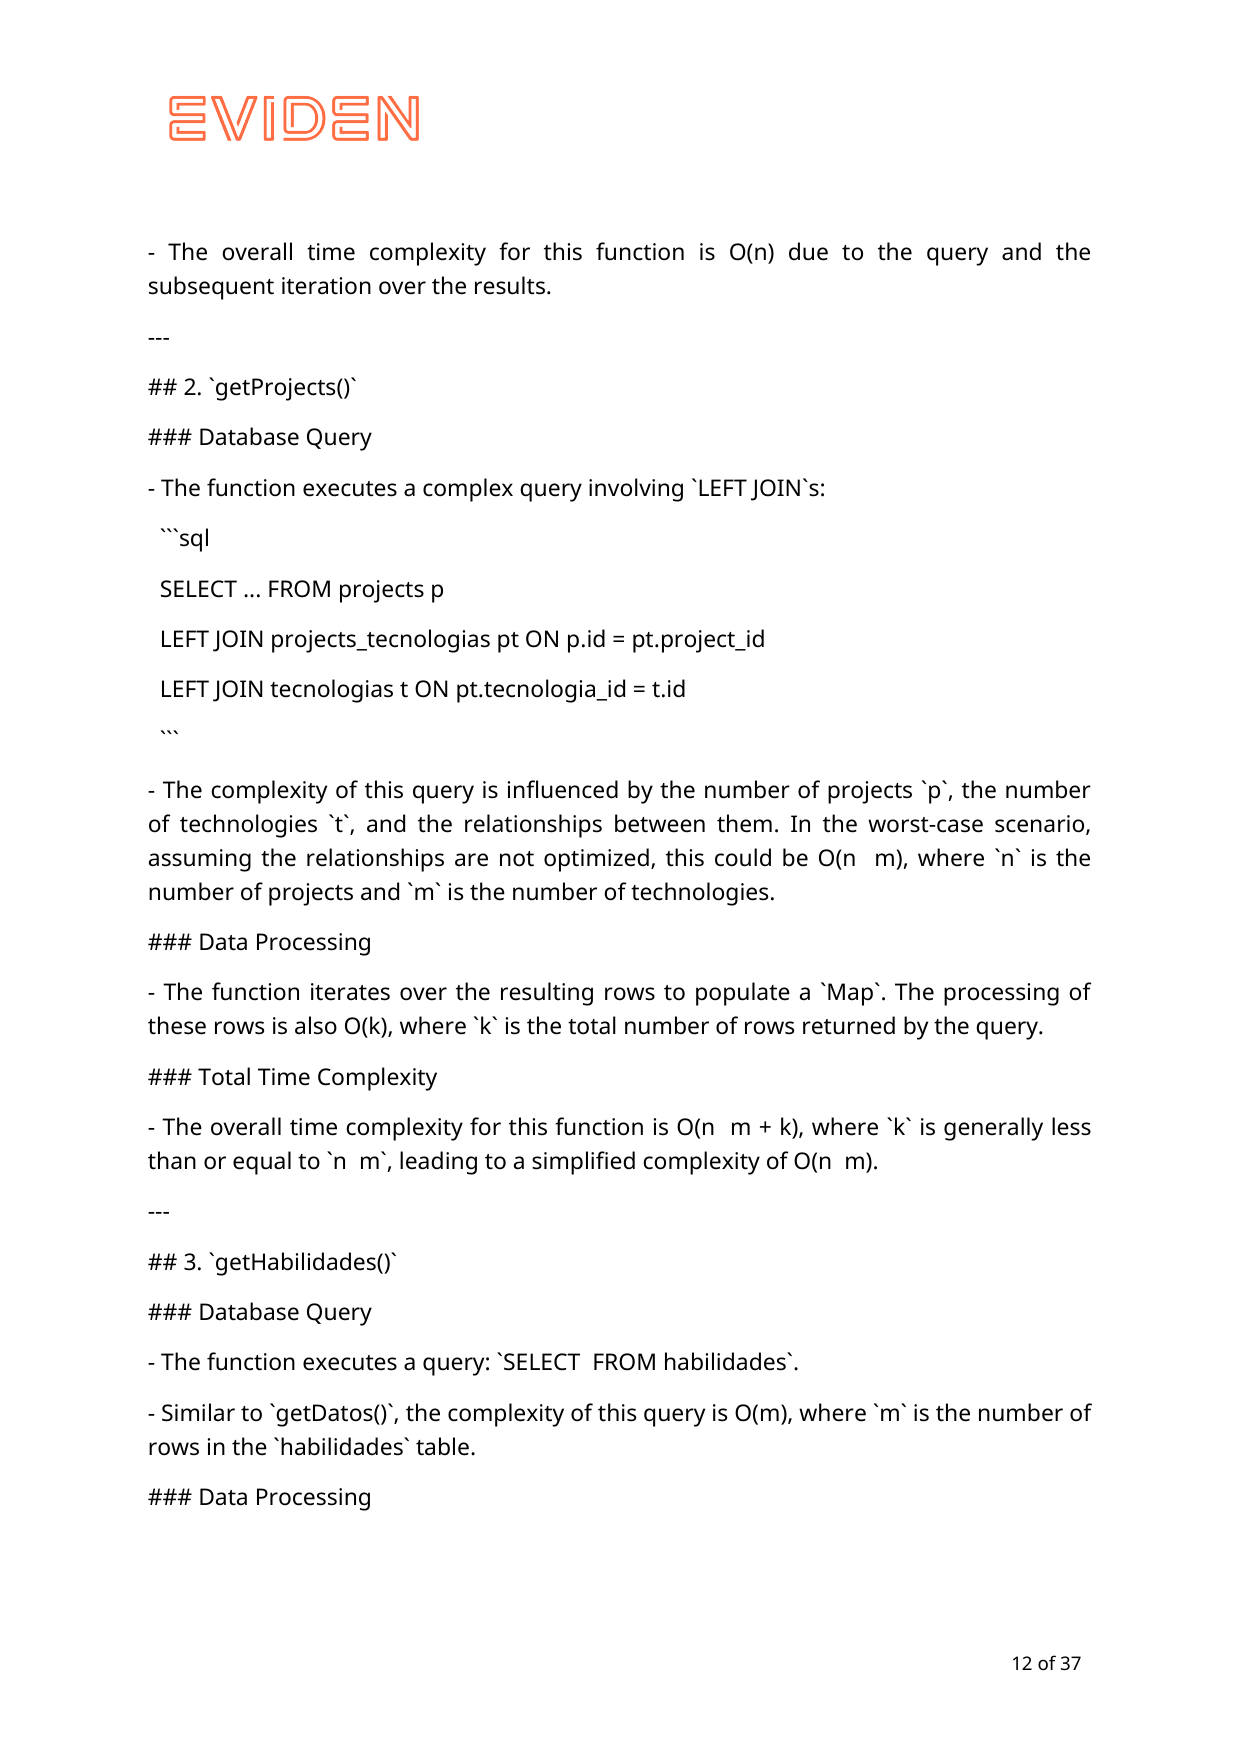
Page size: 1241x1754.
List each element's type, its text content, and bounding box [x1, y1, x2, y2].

text - The overall time complexity for this function is O(n m + k), where `k` is generally less than or equal to `n m`, leading to a simplified complexity of O(n m). [148, 1111, 1093, 1176]
text - The complexity of this query is influenced by the number of projects `p`, the number of technologies `t`, and the relationships between them. In the worst-case scenario, assuming the relationships are not optimized, this could be O(n m), where `n` is the number of projects and `m` is the number of technologies. [148, 774, 1093, 907]
text - The function executes a query: `SELECT FROM habilidades`. [148, 1346, 1093, 1377]
text ### Data Processing [148, 926, 1093, 957]
text - The function executes a complex query involving `LEFT JOIN`s: [148, 472, 1093, 503]
text ### Total Time Complexity [148, 1060, 1093, 1092]
text --- [148, 320, 1093, 352]
text - The function iterates over the resulting rows to populate a `Map`. The processing of these rows is also O(k), where `k` is the total number of rows returned by the query. [148, 976, 1093, 1041]
text - Similar to `getDatos()`, the complexity of this query is O(m), where `m` is the number of rows in the `habilidades` table. [148, 1397, 1093, 1462]
picture [147, 73, 441, 163]
text ## 3. `getHabilidades()` [148, 1245, 1093, 1277]
text ## 2. `getProjects()` [148, 371, 1093, 402]
text --- [148, 1195, 1093, 1226]
text ### Database Query [148, 421, 1093, 452]
text ### Database Query [148, 1296, 1093, 1327]
text LEFT JOIN tecnologias t ON pt.tecnologia_id = t.id [148, 673, 1093, 704]
text ### Data Processing [148, 1481, 1093, 1512]
text - The overall time complexity for this function is O(n) due to the query and the subsequent iteration over the results. [148, 236, 1093, 301]
text ```sql [148, 522, 1093, 553]
text SELECT ... FROM projects p [148, 572, 1093, 604]
text ``` [148, 724, 1093, 755]
text LEFT JOIN projects_tecnologias pt ON p.id = pt.project_id [148, 623, 1093, 654]
